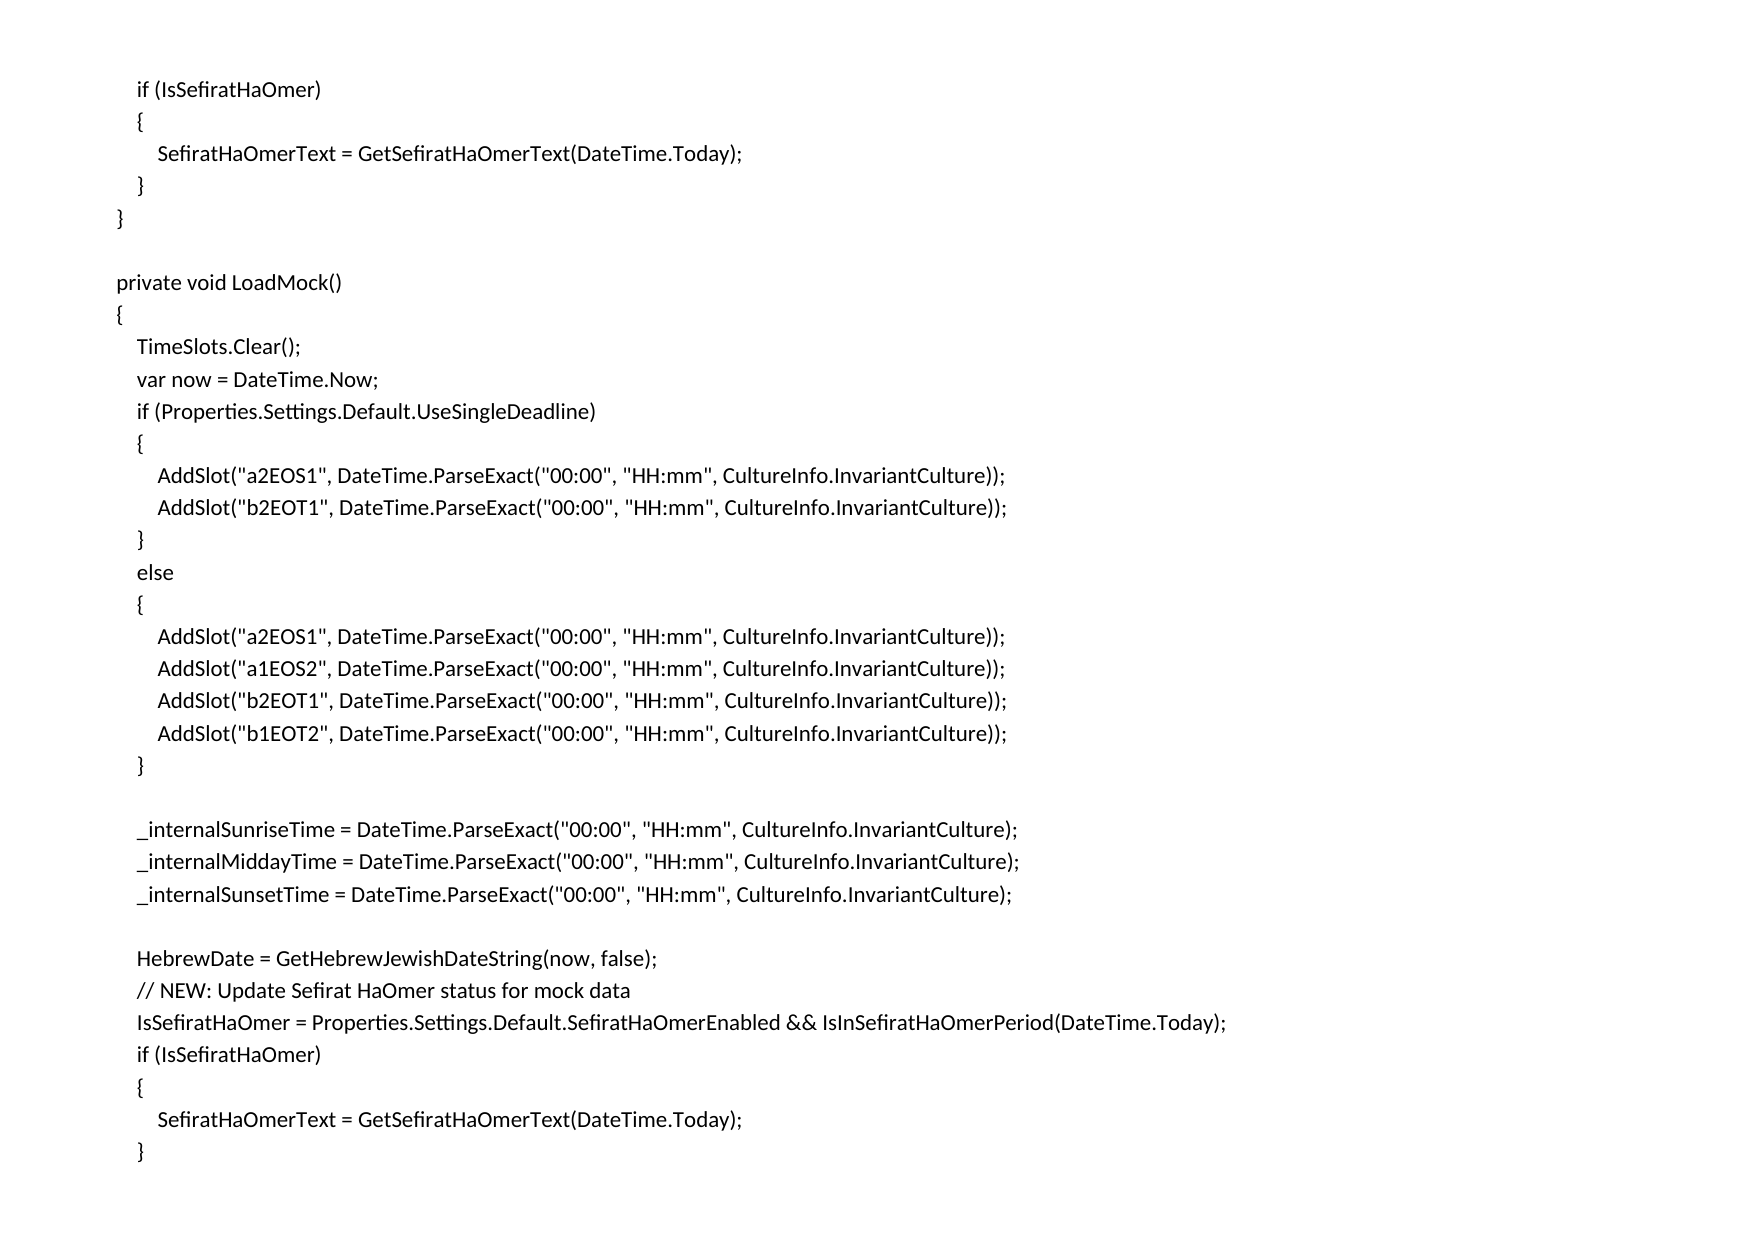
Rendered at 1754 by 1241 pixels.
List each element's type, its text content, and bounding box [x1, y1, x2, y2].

text SefiratHaOmerText = GetSefiratHaOmerText(DateTime.Today); [75, 139, 1679, 167]
text { [75, 429, 1679, 457]
text AddSlot("b2EOT1", DateTime.ParseExact("00:00", "HH:mm", CultureInfo.InvariantCulture)); [75, 687, 1679, 714]
text } [75, 172, 1679, 199]
text } [75, 751, 1679, 779]
text AddSlot("a2EOS1", DateTime.ParseExact("00:00", "HH:mm", CultureInfo.InvariantCulture)); [75, 622, 1679, 650]
text _internalSunriseTime = DateTime.ParseExact("00:00", "HH:mm", CultureInfo.InvariantCulture); [75, 815, 1679, 843]
text // NEW: Update Sefirat HaOmer status for mock data [75, 976, 1679, 1004]
text { [75, 1073, 1679, 1101]
text AddSlot("a2EOS1", DateTime.ParseExact("00:00", "HH:mm", CultureInfo.InvariantCulture)); [75, 461, 1679, 489]
text private void LoadMock() [75, 268, 1679, 296]
text TimeSlots.Clear(); [75, 332, 1679, 361]
text AddSlot("b1EOT2", DateTime.ParseExact("00:00", "HH:mm", CultureInfo.InvariantCulture)); [75, 719, 1679, 747]
text } [75, 526, 1679, 554]
text _internalMiddayTime = DateTime.ParseExact("00:00", "HH:mm", CultureInfo.InvariantCulture); [75, 847, 1679, 876]
text AddSlot("a1EOS2", DateTime.ParseExact("00:00", "HH:mm", CultureInfo.InvariantCulture)); [75, 654, 1679, 682]
text else [75, 558, 1679, 586]
text { [75, 590, 1679, 618]
text _internalSunsetTime = DateTime.ParseExact("00:00", "HH:mm", CultureInfo.InvariantCulture); [75, 880, 1679, 908]
text } [75, 204, 1679, 232]
text IsSefiratHaOmer = Properties.Settings.Default.SefiratHaOmerEnabled && IsInSefiratHaOmerPeriod(DateTime.Today); [75, 1008, 1679, 1036]
text if (IsSefiratHaOmer) [75, 1041, 1679, 1069]
text SefiratHaOmerText = GetSefiratHaOmerText(DateTime.Today); [75, 1105, 1679, 1133]
text HebrewDate = GetHebrewJewishDateString(now, false); [75, 944, 1679, 972]
text } [75, 1137, 1679, 1165]
text if (IsSefiratHaOmer) [75, 75, 1679, 103]
text if (Properties.Settings.Default.UseSingleDeadline) [75, 397, 1679, 425]
text AddSlot("b2EOT1", DateTime.ParseExact("00:00", "HH:mm", CultureInfo.InvariantCulture)); [75, 493, 1679, 521]
text { [75, 107, 1679, 135]
text var now = DateTime.Now; [75, 365, 1679, 393]
text { [75, 300, 1679, 328]
